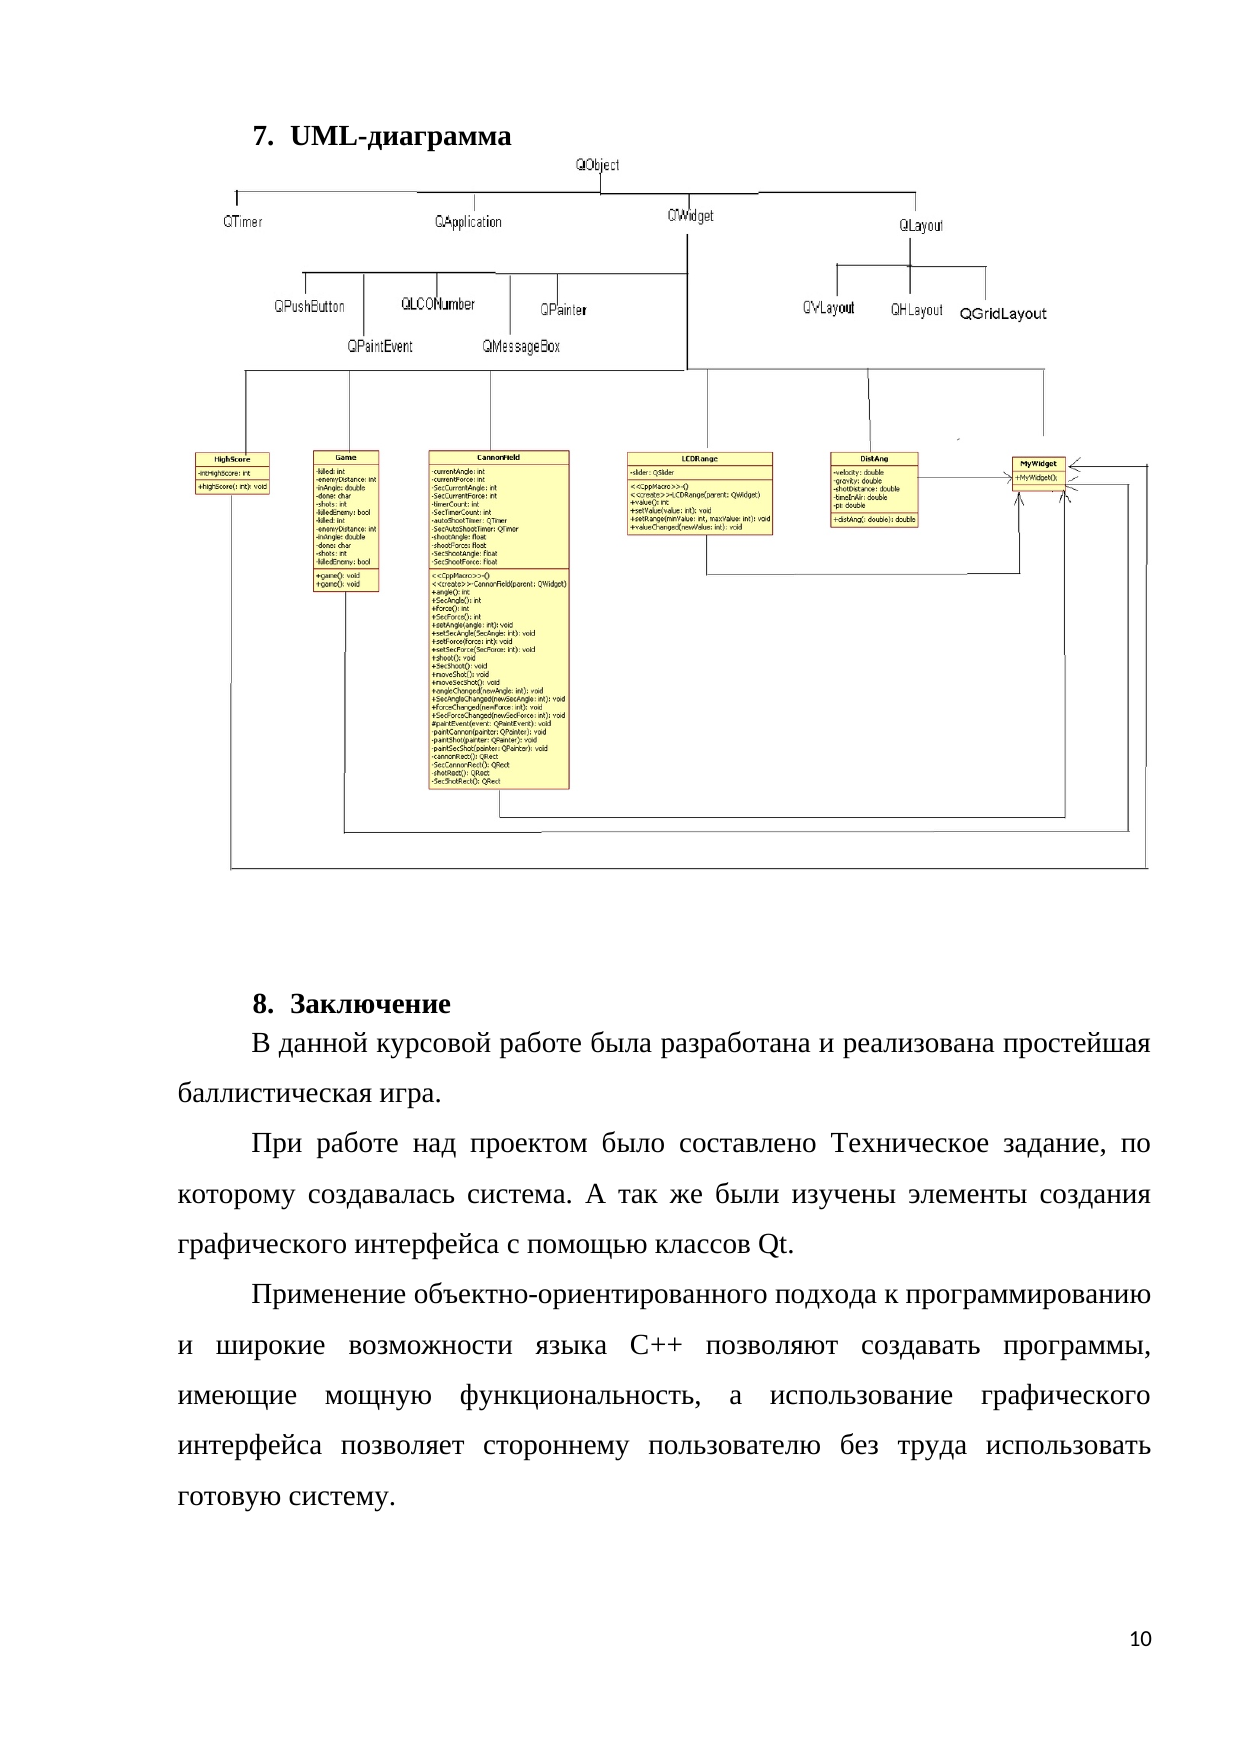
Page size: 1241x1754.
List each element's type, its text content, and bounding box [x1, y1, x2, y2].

text При работе над проектом было составлено Техническое задание, по которому создавалась система. А так же были изучены элементы создания графического интерфейса с помощью классов Qt. [177, 1126, 1152, 1260]
text В данной курсовой работе была разработана и реализована простейшая баллистическая игра. [177, 1025, 1152, 1109]
picture [177, 156, 1152, 880]
text Применение объектно-ориентированного подхода к программированию и широкие возможности языка С++ позволяют создавать программы, имеющие мощную функциональность, а использование графического интерфейса позволяет стороннему пользователю без труда использовать готовую систему. [177, 1276, 1152, 1511]
subtitle UML-диаграмма [252, 118, 1152, 152]
subtitle Заключение [252, 986, 1152, 1020]
